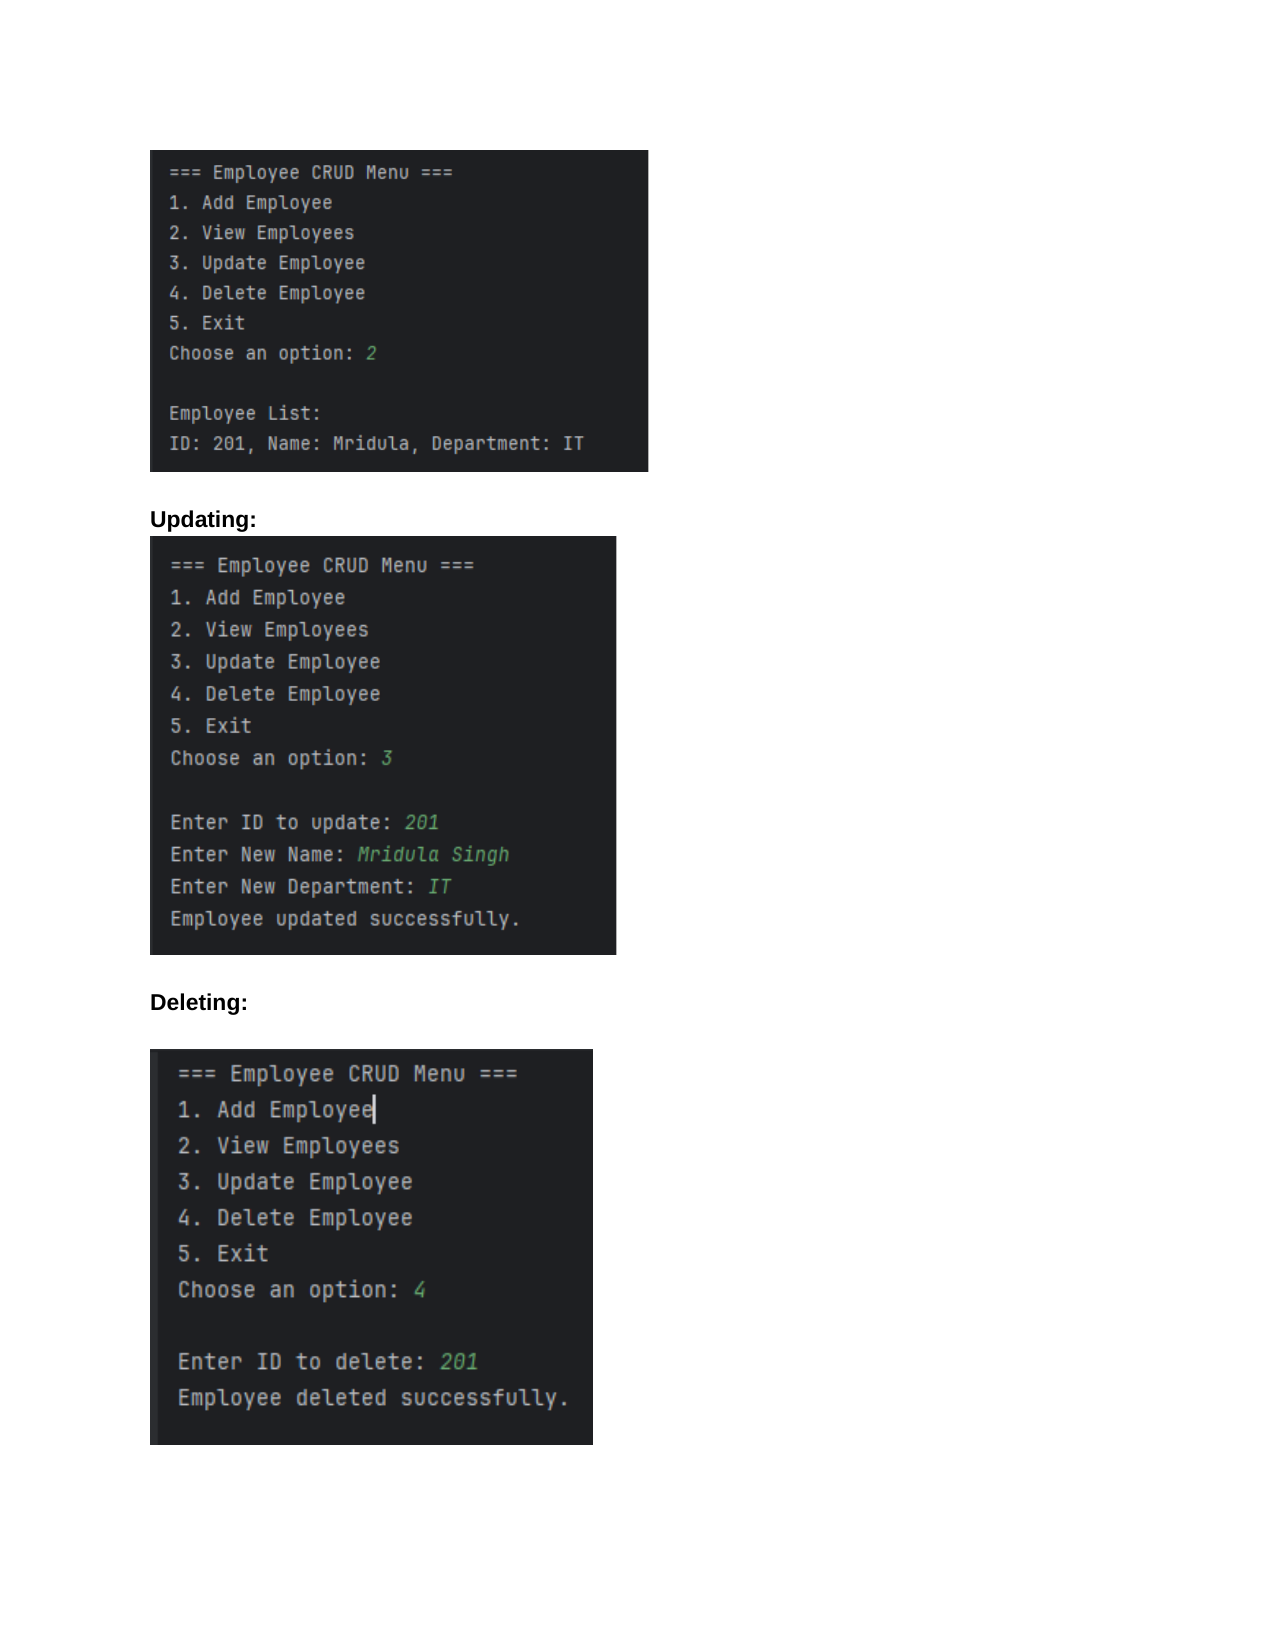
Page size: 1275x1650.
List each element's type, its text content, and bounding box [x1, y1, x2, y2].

picture [150, 1049, 593, 1445]
picture [150, 150, 649, 472]
picture [150, 536, 617, 955]
text Deleting: [150, 989, 1125, 1015]
